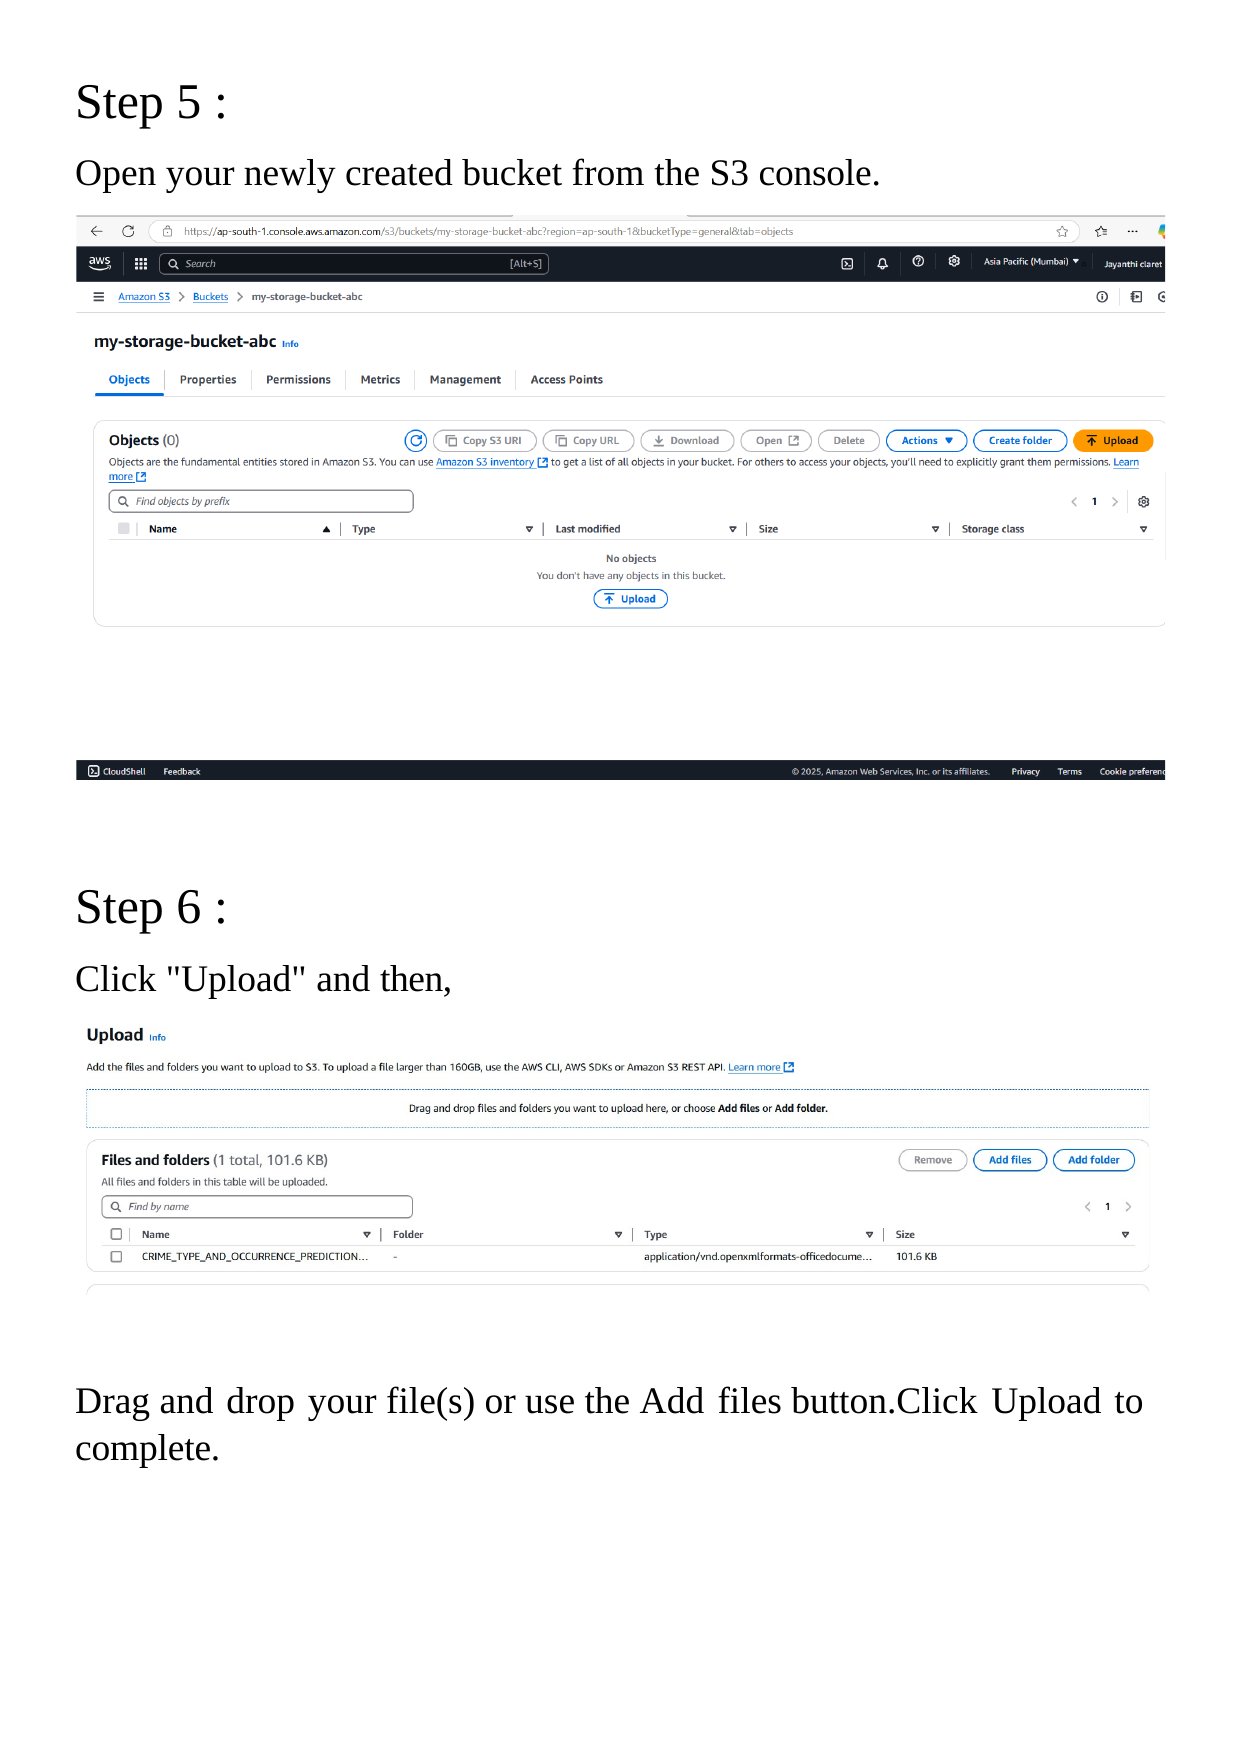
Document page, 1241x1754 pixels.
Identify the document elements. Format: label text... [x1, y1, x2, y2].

subtitle Step 6 : [75, 877, 1166, 935]
picture [86, 1027, 1150, 1295]
text Drag and drop your file(s) or use the Add files button.Click Upload to complete. [75, 1378, 1166, 1468]
picture [76, 215, 1166, 780]
subtitle Step 5 : [75, 72, 1166, 129]
text Click "Upload" and then, [75, 956, 1166, 999]
text Open your newly created bucket from the S3 console. [75, 151, 1166, 194]
